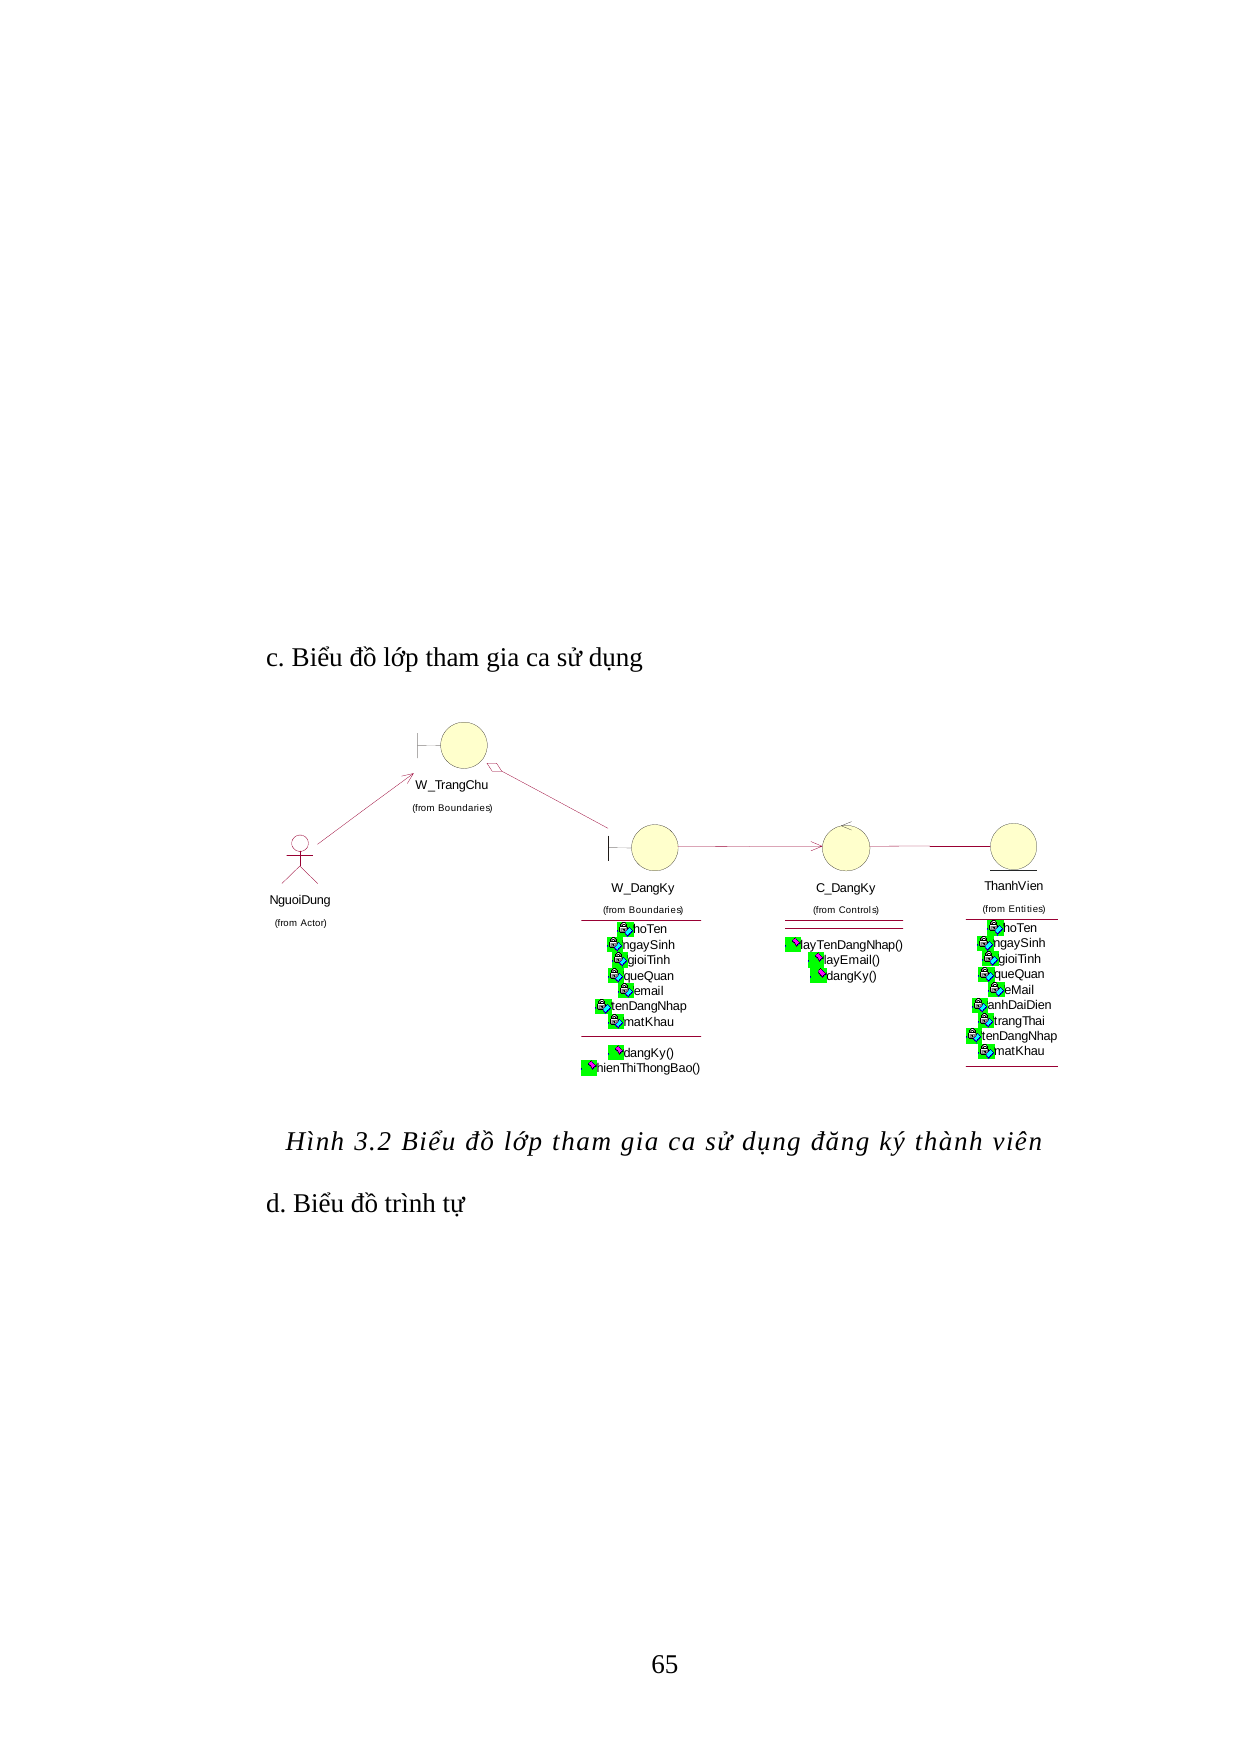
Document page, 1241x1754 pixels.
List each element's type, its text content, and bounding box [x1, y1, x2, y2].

subtitle Biểu đồ lớp tham gia ca sử dụng đăng ký thành viên [207, 1125, 1122, 1156]
list Biểu đồ trình tự [207, 1187, 1122, 1218]
list Biểu đồ lớp tham gia ca sử dụng [207, 641, 1122, 672]
